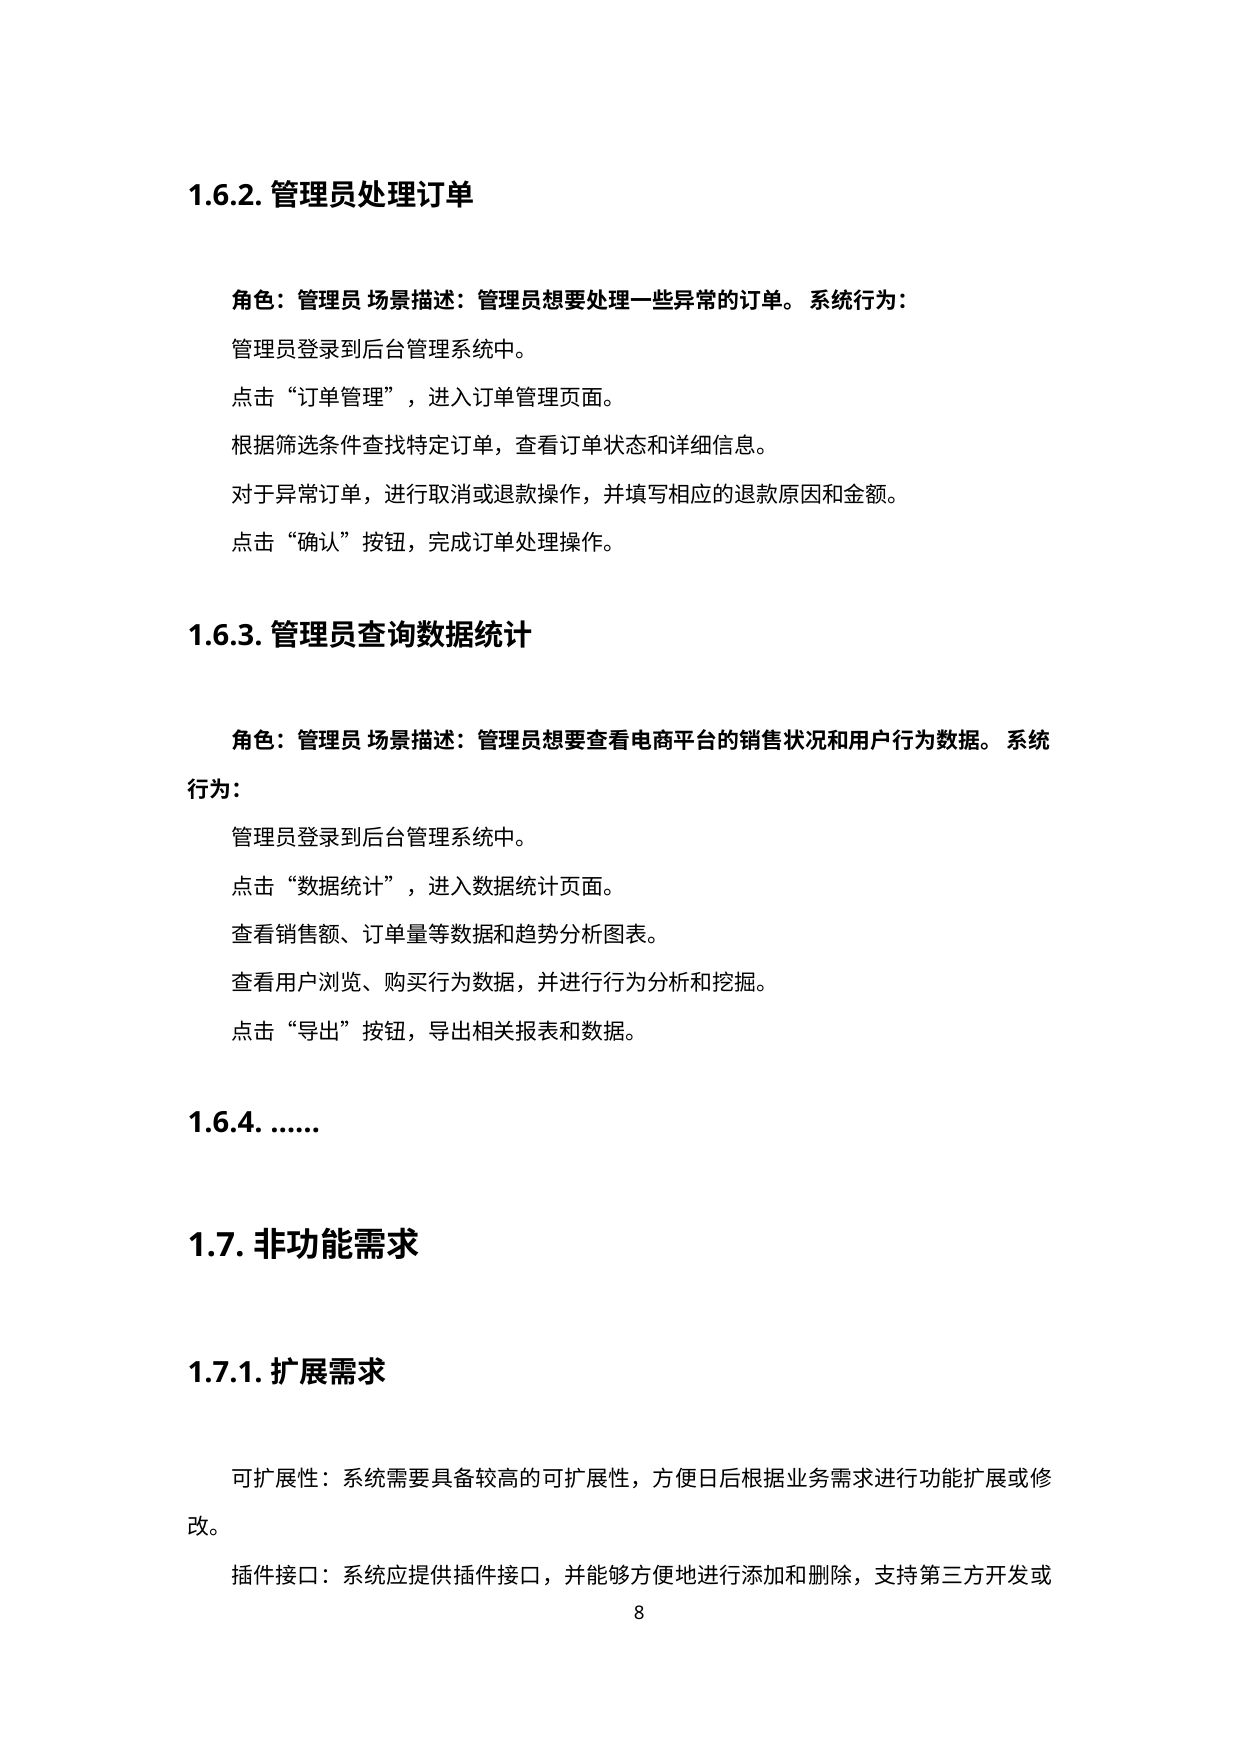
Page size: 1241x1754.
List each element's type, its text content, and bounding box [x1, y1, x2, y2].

subtitle 管理员处理订单 [187, 160, 1053, 225]
text 点击“确认”按钮，完成订单处理操作。 [231, 524, 1053, 557]
text 对于异常订单，进行取消或退款操作，并填写相应的退款原因和金额。 [231, 476, 1053, 509]
text 点击“导出”按钮，导出相关报表和数据。 [231, 1013, 1053, 1046]
text 点击“数据统计”，进入数据统计页面。 [231, 868, 1053, 901]
subtitle 非功能需求 [187, 1210, 1053, 1275]
text 管理员登录到后台管理系统中。 [231, 820, 1053, 852]
text 点击“订单管理”，进入订单管理页面。 [231, 379, 1053, 412]
text 管理员登录到后台管理系统中。 [231, 331, 1053, 364]
text 角色：管理员 场景描述：管理员想要处理一些异常的订单。 系统行为： [187, 283, 1053, 315]
subtitle 扩展需求 [187, 1337, 1053, 1402]
text 角色：管理员 场景描述：管理员想要查看电商平台的销售状况和用户行为数据。 系统行为： [187, 723, 1053, 804]
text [187, 1557, 1053, 1590]
text 查看用户浏览、购买行为数据，并进行行为分析和挖掘。 [231, 965, 1053, 997]
subtitle 管理员查询数据统计 [187, 600, 1053, 665]
text 查看销售额、订单量等数据和趋势分析图表。 [231, 917, 1053, 949]
text 根据筛选条件查找特定订单，查看订单状态和详细信息。 [231, 428, 1053, 460]
subtitle …… [187, 1089, 1053, 1154]
text 可扩展性：系统需要具备较高的可扩展性，方便日后根据业务需求进行功能扩展或修改。 [187, 1460, 1053, 1541]
